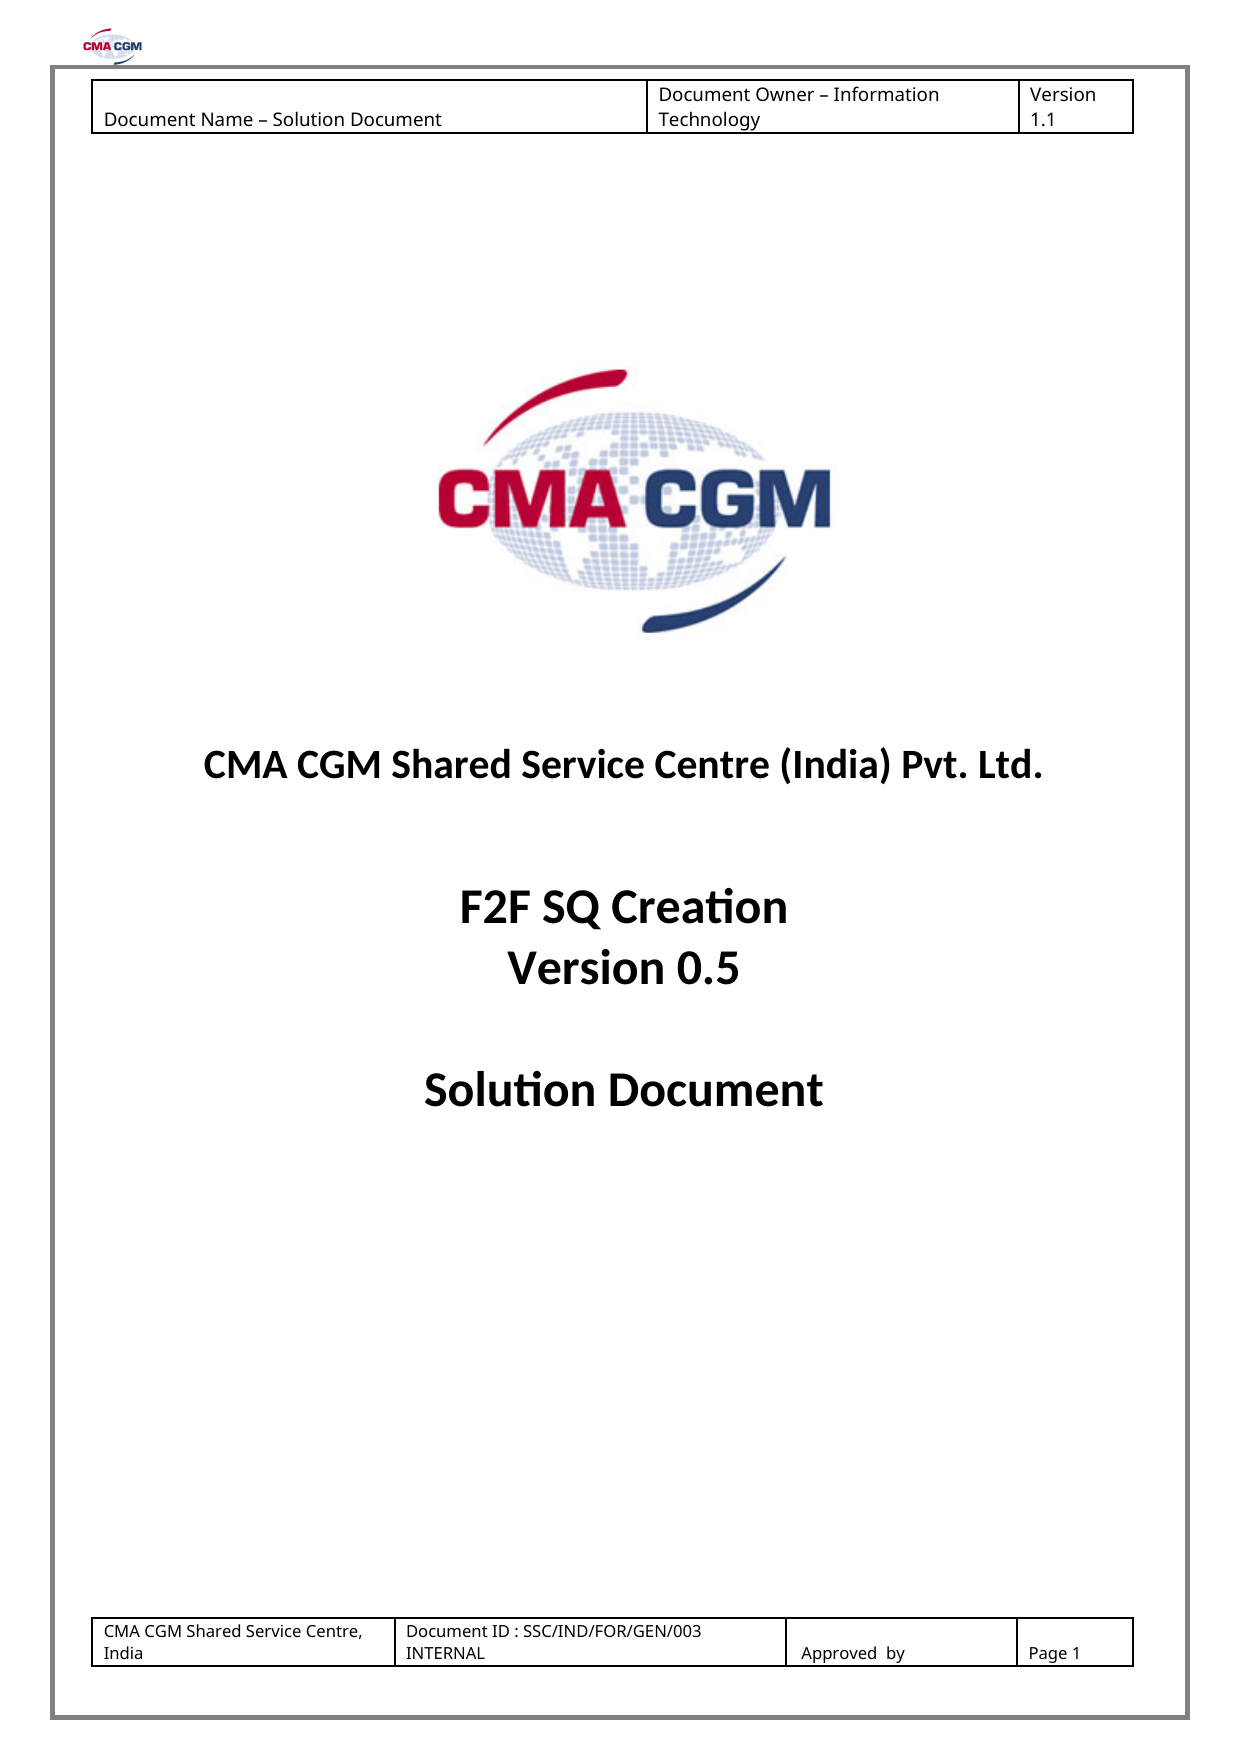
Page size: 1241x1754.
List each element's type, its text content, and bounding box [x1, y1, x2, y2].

picture [275, 266, 996, 738]
text F2F SQ Creation [103, 875, 1144, 936]
text CMA CGM Shared Service Centre (India) Pvt. Ltd. [103, 738, 1144, 789]
text Solution Document [103, 1058, 1144, 1119]
picture [59, 15, 166, 65]
picture [59, 69, 166, 79]
text Version 0.5 [103, 936, 1144, 997]
